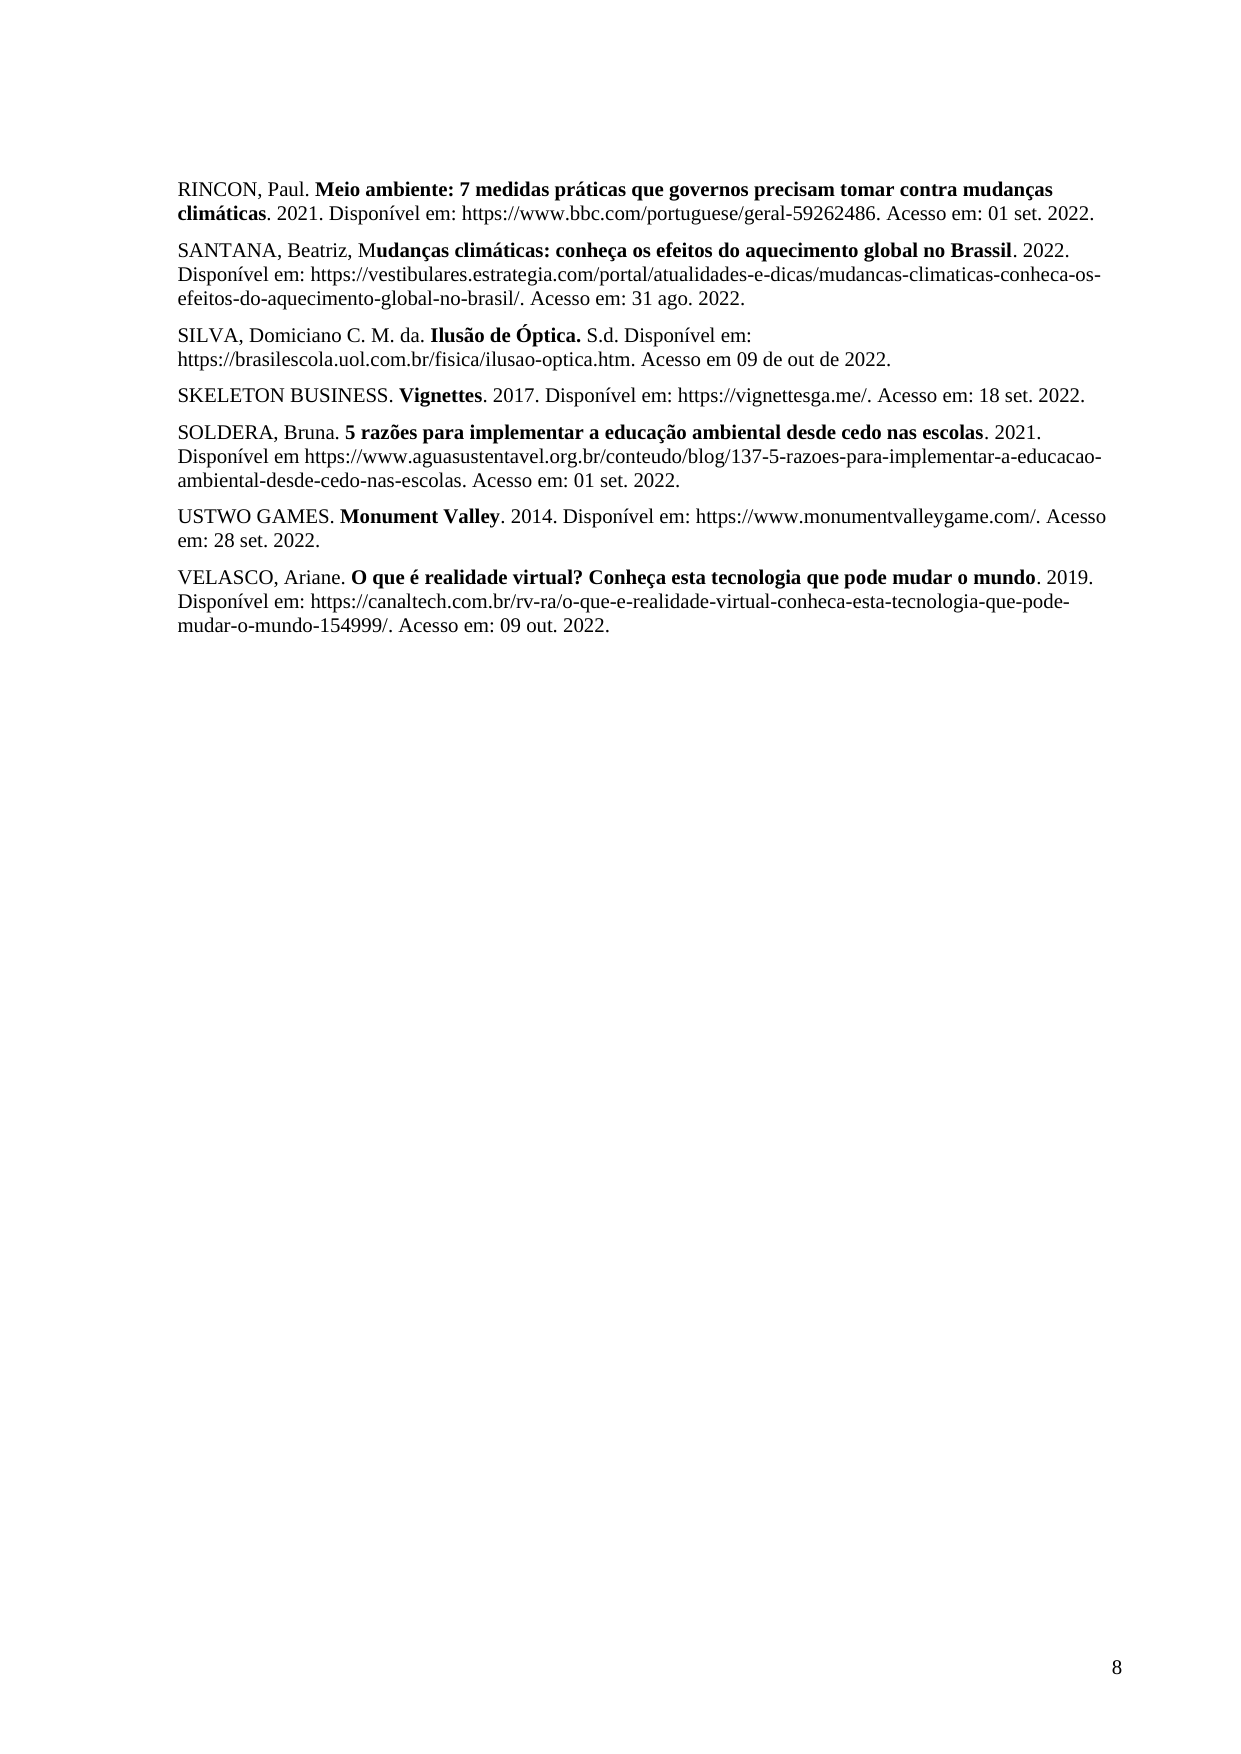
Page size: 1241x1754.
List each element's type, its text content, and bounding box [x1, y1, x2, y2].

text SILVA, Domiciano C. M. da. Ilusão de Óptica. S.d. Disponível em: https://brasilescola.uol.com.br/fisica/ilusao-optica.htm. Acesso em 09 de out de 2022. [177, 322, 1122, 371]
text SANTANA, Beatriz, Mudanças climáticas: conheça os efeitos do aquecimento global no Brassil. 2022. Disponível em: https://vestibulares.estrategia.com/portal/atualidades-e-dicas/mudancas-climaticas-conheca-os-efeitos-do-aquecimento-global-no-brasil/. Acesso em: 31 ago. 2022. [177, 238, 1122, 310]
text SOLDERA, Bruna. 5 razões para implementar a educação ambiental desde cedo nas escolas. 2021. Disponível em https://www.aguasustentavel.org.br/conteudo/blog/137-5-razoes-para-implementar-a-educacao-ambiental-desde-cedo-nas-escolas. Acesso em: 01 set. 2022. [177, 420, 1122, 492]
text USTWO GAMES. Monument Valley. 2014. Disponível em: https://www.monumentvalleygame.com/. Acesso em: 28 set. 2022. [177, 504, 1122, 552]
text RINCON, Paul. Meio ambiente: 7 medidas práticas que governos precisam tomar contra mudanças climáticas. 2021. Disponível em: https://www.bbc.com/portuguese/geral-59262486. Acesso em: 01 set. 2022. [177, 177, 1122, 225]
text SKELETON BUSINESS. Vignettes. 2017. Disponível em: https://vignettesga.me/. Acesso em: 18 set. 2022. [177, 383, 1122, 407]
text VELASCO, Ariane. O que é realidade virtual? Conheça esta tecnologia que pode mudar o mundo. 2019. Disponível em: https://canaltech.com.br/rv-ra/o-que-e-realidade-virtual-conheca-esta-tecnologia-que-pode-mudar-o-mundo-154999/. Acesso em: 09 out. 2022. [177, 565, 1122, 637]
